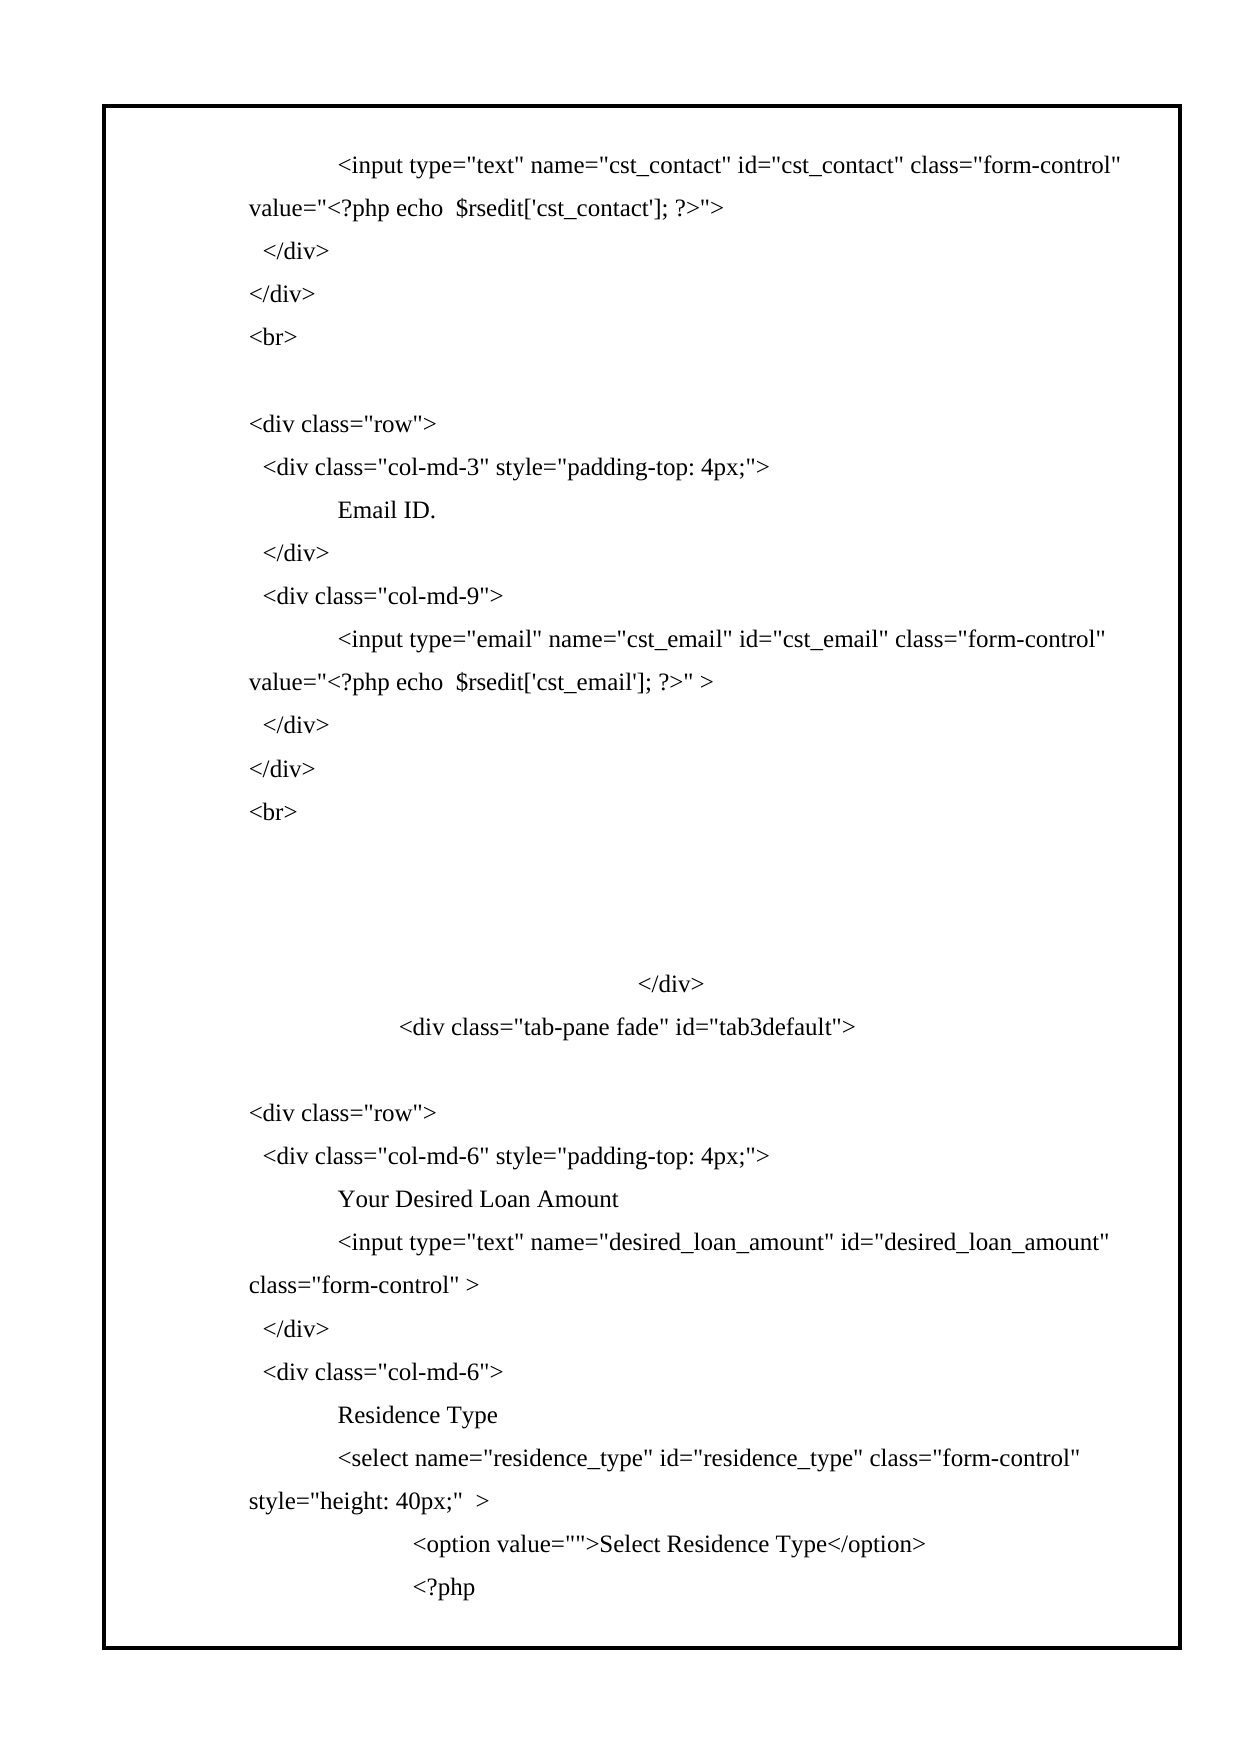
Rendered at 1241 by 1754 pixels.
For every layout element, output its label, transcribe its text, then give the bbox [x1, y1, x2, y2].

list <br> [248, 797, 1128, 826]
list </div> [248, 538, 1128, 567]
list <div class="row"> [248, 1098, 1128, 1127]
list </div> [248, 236, 1128, 265]
list <div class="tab-pane fade" id="tab3default"> [248, 1012, 1128, 1041]
list <div class="row"> [248, 409, 1128, 437]
list <?php [248, 1572, 1128, 1601]
list <div class="col-md-9"> [248, 581, 1128, 610]
list Residence Type [248, 1400, 1128, 1429]
list <select name="residence_type" id="residence_type" class="form-control" style="height: 40px;" > [248, 1443, 1128, 1515]
list Your Desired Loan Amount [248, 1184, 1128, 1213]
list </div> [248, 754, 1128, 782]
list <br> [248, 322, 1128, 351]
list Email ID. [248, 495, 1128, 524]
list <input type="text" name="desired_loan_amount" id="desired_loan_amount" class="form-control" > [248, 1227, 1128, 1299]
list <option value="">Select Residence Type</option> [248, 1529, 1128, 1558]
list </div> [248, 969, 1128, 997]
list </div> [248, 711, 1128, 739]
list </div> [248, 279, 1128, 308]
list <div class="col-md-3" style="padding-top: 4px;"> [248, 452, 1128, 481]
list <div class="col-md-6"> [248, 1357, 1128, 1386]
list <input type="email" name="cst_email" id="cst_email" class="form-control" value="<?php echo $rsedit['cst_email']; ?>" > [248, 624, 1128, 696]
list <input type="text" name="cst_contact" id="cst_contact" class="form-control" value="<?php echo $rsedit['cst_contact']; ?>"> [248, 150, 1128, 222]
list </div> [248, 1314, 1128, 1342]
list <div class="col-md-6" style="padding-top: 4px;"> [248, 1141, 1128, 1170]
